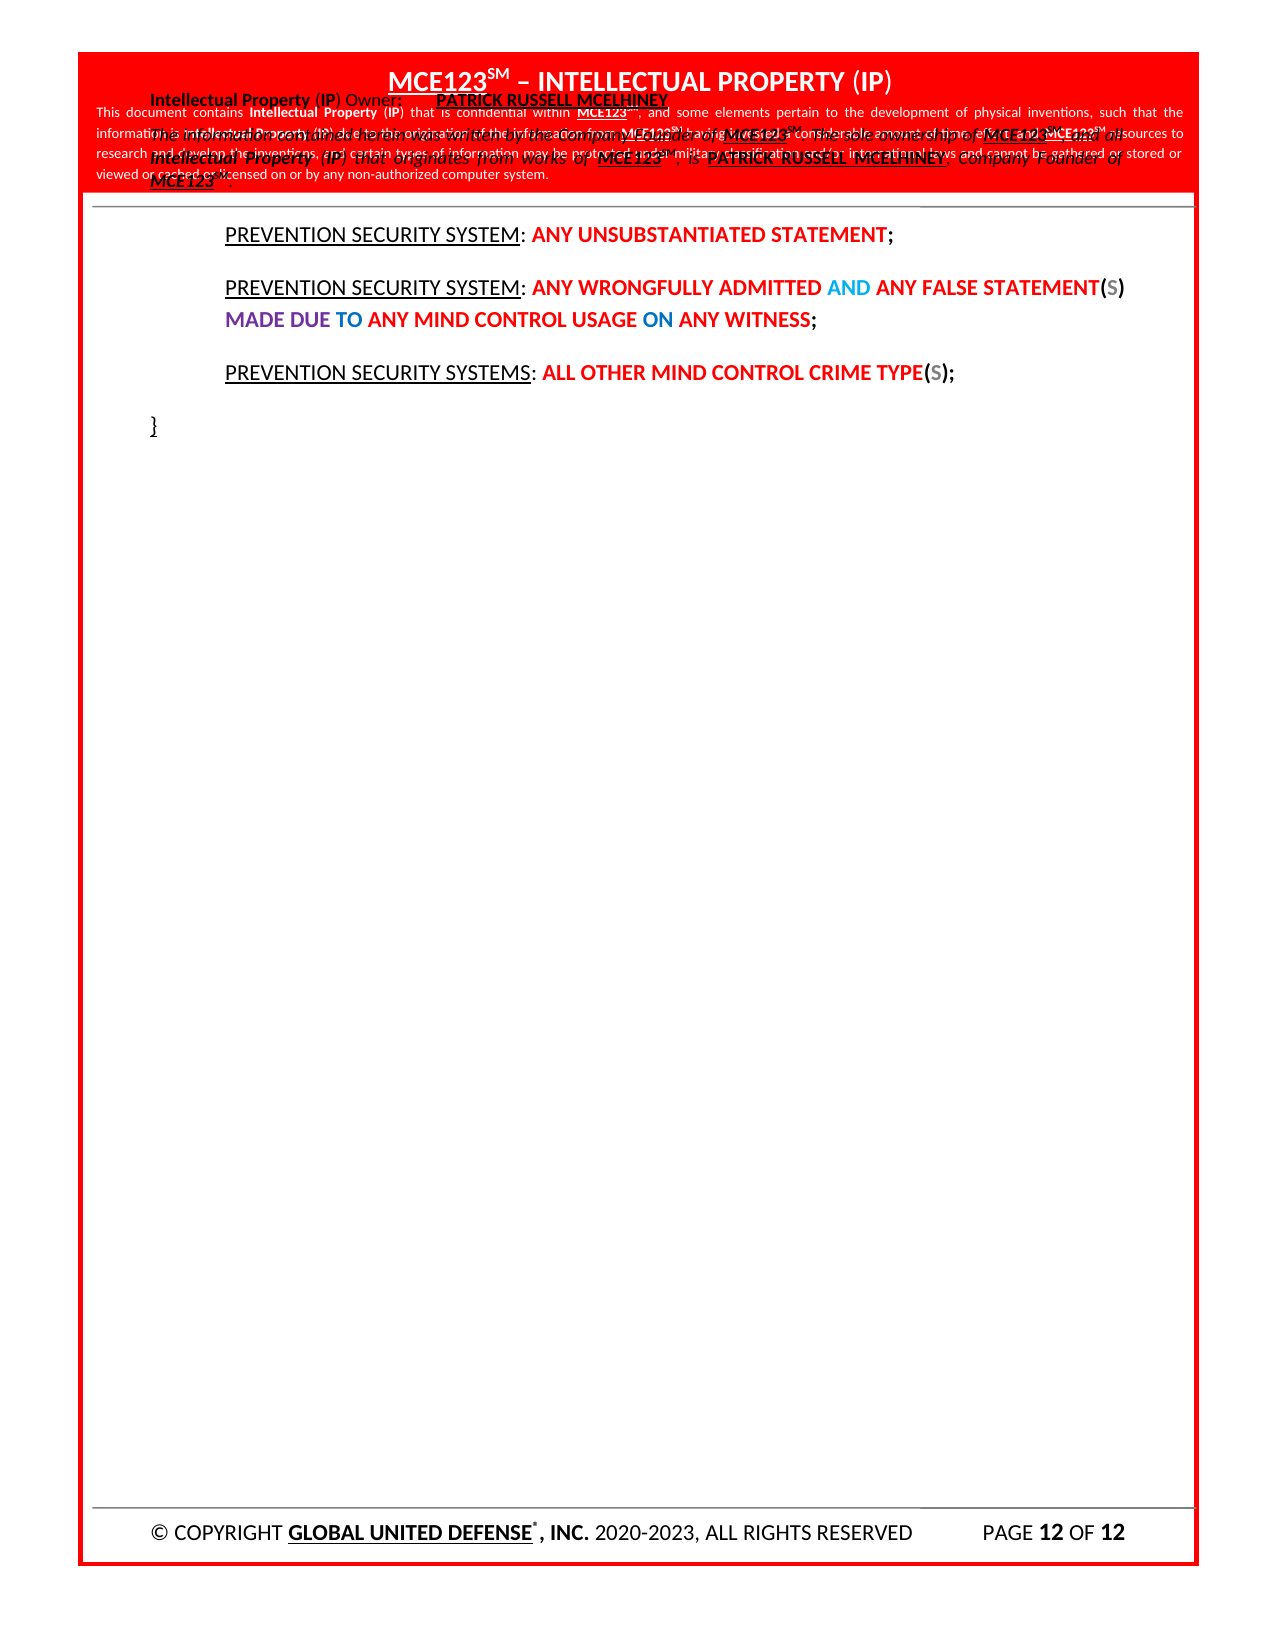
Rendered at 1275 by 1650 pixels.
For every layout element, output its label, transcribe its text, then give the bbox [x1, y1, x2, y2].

text PREVENTION SECURITY SYSTEM: ANY UNSUBSTANTIATED STATEMENT; [225, 220, 1125, 248]
text PREVENTION SECURITY SYSTEMS: ALL OTHER MIND CONTROL CRIME TYPE(S); [187, 358, 1125, 386]
text } [150, 411, 1125, 439]
text PREVENTION SECURITY SYSTEM: ANY WRONGFULLY ADMITTED AND ANY FALSE STATEMENT(S) MADE DUE TO ANY MIND CONTROL USAGE ON ANY WITNESS; [225, 273, 1125, 333]
